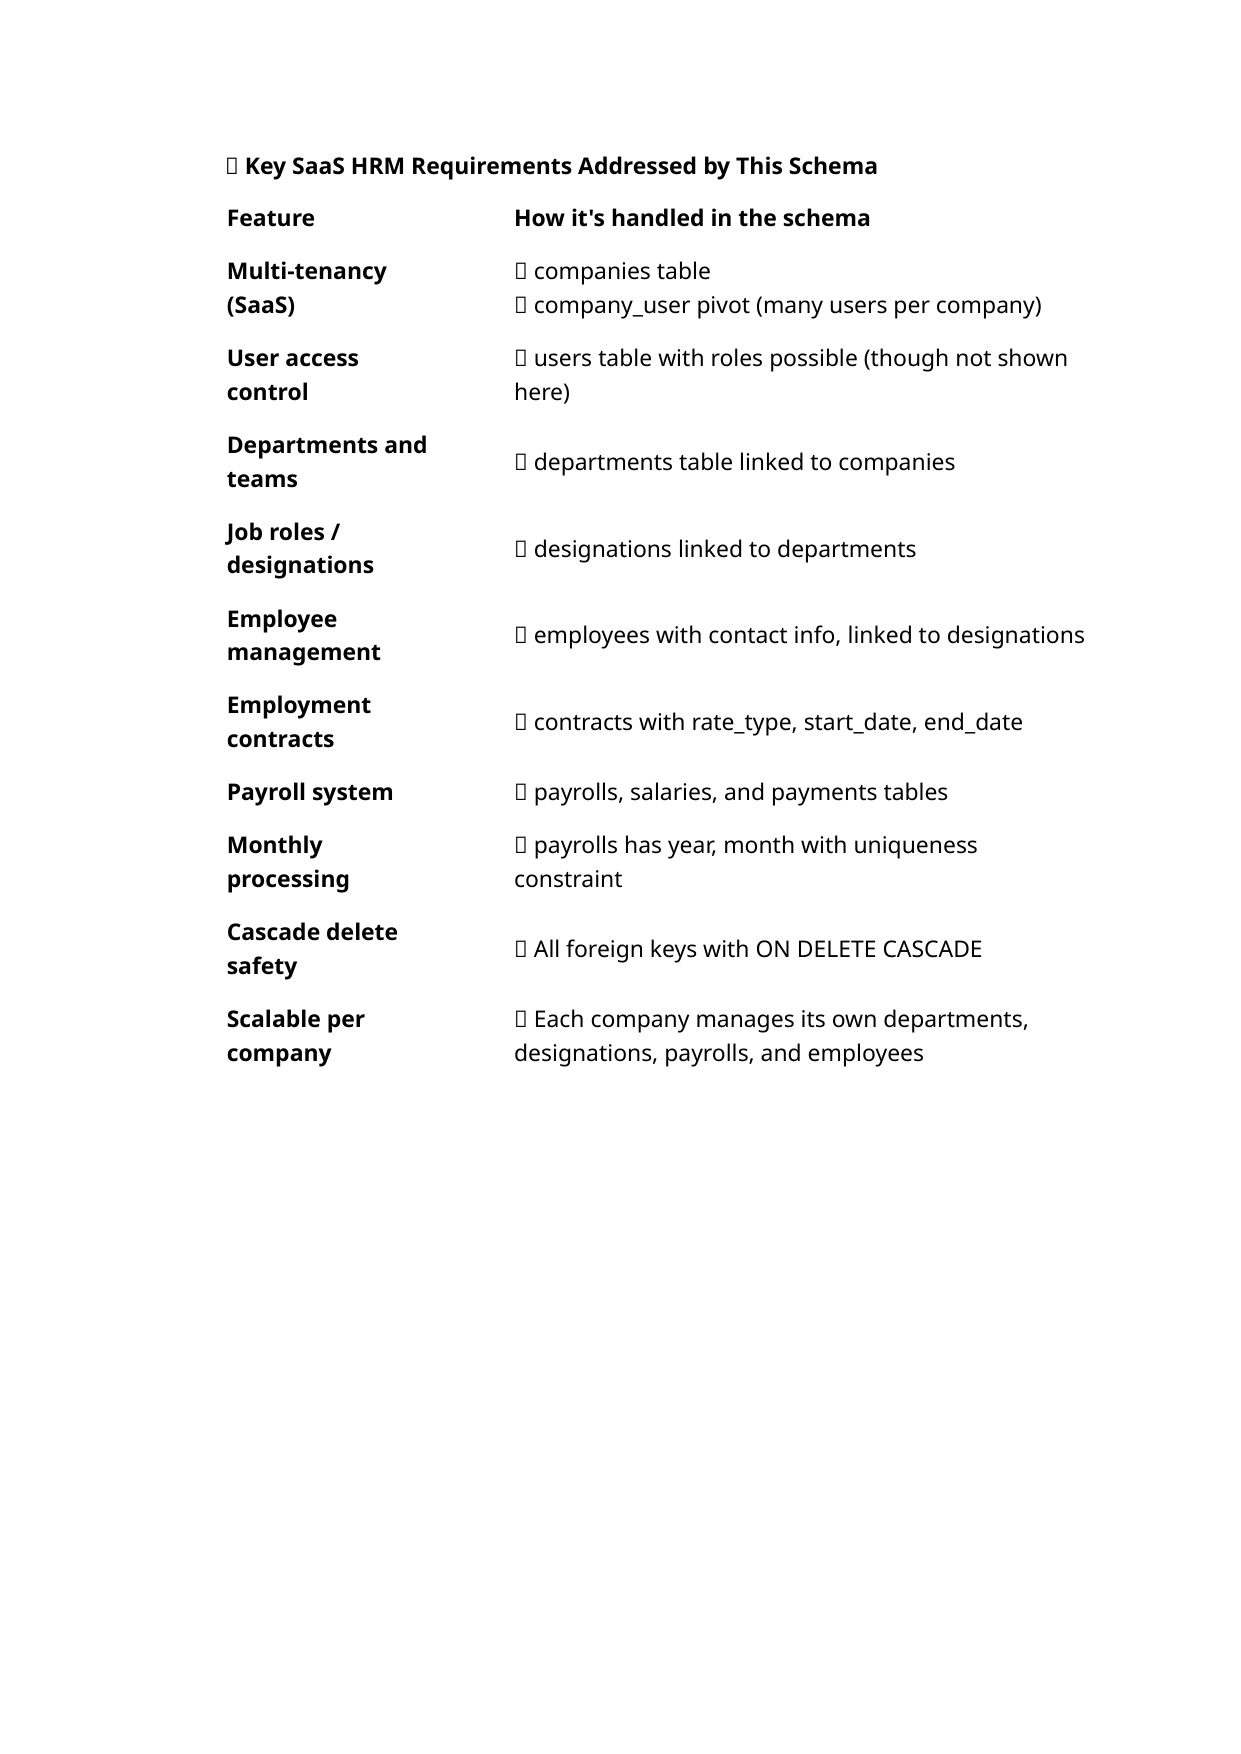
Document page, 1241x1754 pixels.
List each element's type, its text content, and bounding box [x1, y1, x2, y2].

table_cell ✅ All foreign keys with ON DELETE CASCADE [438, 915, 1090, 1002]
table_cell Monthly processing [150, 828, 437, 915]
table_cell ✅ contracts with rate_type, start_date, end_date [438, 688, 1090, 775]
table_cell User access control [150, 340, 437, 427]
table_cell Departments and teams [150, 427, 437, 514]
table_cell Employee management [150, 601, 437, 688]
table_header How it's handled in the schema [438, 200, 1090, 253]
table_cell ✅ departments table linked to companies [438, 427, 1090, 514]
table_cell Scalable per company [150, 1002, 437, 1088]
table_header Feature [150, 200, 437, 253]
table_cell ✅ payrolls, salaries, and payments tables [438, 775, 1090, 828]
table_cell ✅ companies table ✅ company_user pivot (many users per company) [438, 254, 1090, 340]
table_cell Cascade delete safety [150, 915, 437, 1002]
text ✅ Key SaaS HRM Requirements Addressed by This Schema [225, 150, 1090, 181]
table_cell ✅ employees with contact info, linked to designations [438, 601, 1090, 688]
table_cell Job roles / designations [150, 514, 437, 601]
table_cell ✅ designations linked to departments [438, 514, 1090, 601]
table_cell Payroll system [150, 775, 437, 828]
table_cell Multi-tenancy (SaaS) [150, 254, 437, 340]
table_cell ✅ users table with roles possible (though not shown here) [438, 340, 1090, 427]
table_cell Employment contracts [150, 688, 437, 775]
table_cell ✅ payrolls has year, month with uniqueness constraint [438, 828, 1090, 915]
table_cell ✅ Each company manages its own departments, designations, payrolls, and employees [438, 1002, 1090, 1088]
